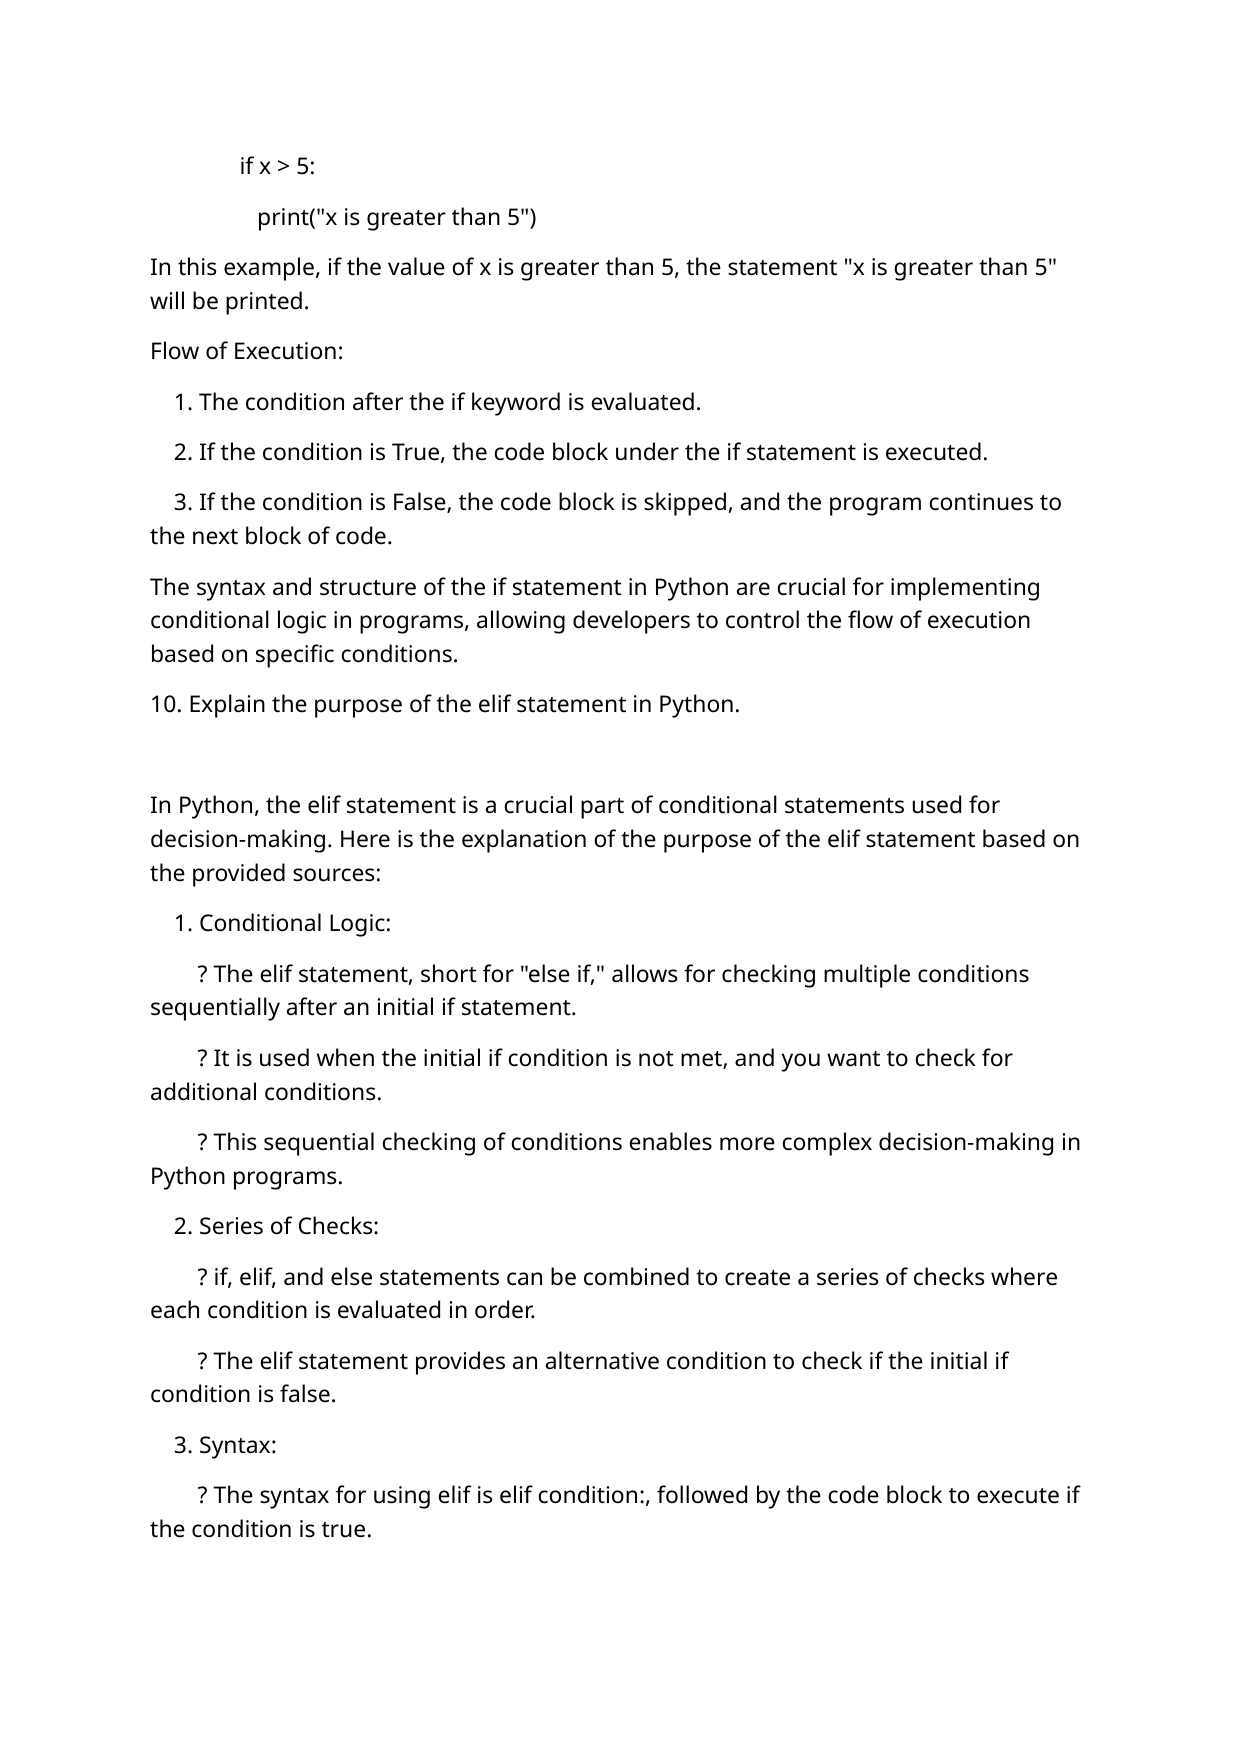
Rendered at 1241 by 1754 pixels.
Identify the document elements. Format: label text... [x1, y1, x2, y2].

text ? This sequential checking of conditions enables more complex decision-making in Python programs. [150, 1126, 1090, 1191]
text 10. Explain the purpose of the elif statement in Python. [150, 688, 1090, 719]
text ? The syntax for using elif is elif condition:, followed by the code block to execute if the condition is true. [150, 1479, 1090, 1544]
text ? It is used when the initial if condition is not met, and you want to check for additional conditions. [150, 1042, 1090, 1107]
text 3. Syntax: [150, 1429, 1090, 1460]
text 2. If the condition is True, the code block under the if statement is executed. [150, 436, 1090, 467]
text if x > 5: [150, 150, 1090, 181]
text ? The elif statement, short for "else if," allows for checking multiple conditions sequentially after an initial if statement. [150, 957, 1090, 1022]
text In Python, the elif statement is a crucial part of conditional statements used for decision-making. Here is the explanation of the purpose of the elif statement based on the provided sources: [150, 789, 1090, 888]
text 3. If the condition is False, the code block is skipped, and the program continues to the next block of code. [150, 486, 1090, 551]
text 2. Series of Checks: [150, 1210, 1090, 1241]
text In this example, if the value of x is greater than 5, the statement "x is greater than 5" will be printed. [150, 251, 1090, 316]
text print("x is greater than 5") [150, 200, 1090, 232]
text ? The elif statement provides an alternative condition to check if the initial if condition is false. [150, 1344, 1090, 1409]
text 1. Conditional Logic: [150, 907, 1090, 938]
text ? if, elif, and else statements can be combined to create a series of checks where each condition is evaluated in order. [150, 1260, 1090, 1325]
text The syntax and structure of the if statement in Python are crucial for implementing conditional logic in programs, allowing developers to control the flow of execution based on specific conditions. [150, 570, 1090, 669]
text 1. The condition after the if keyword is evaluated. [150, 385, 1090, 417]
text Flow of Execution: [150, 335, 1090, 366]
